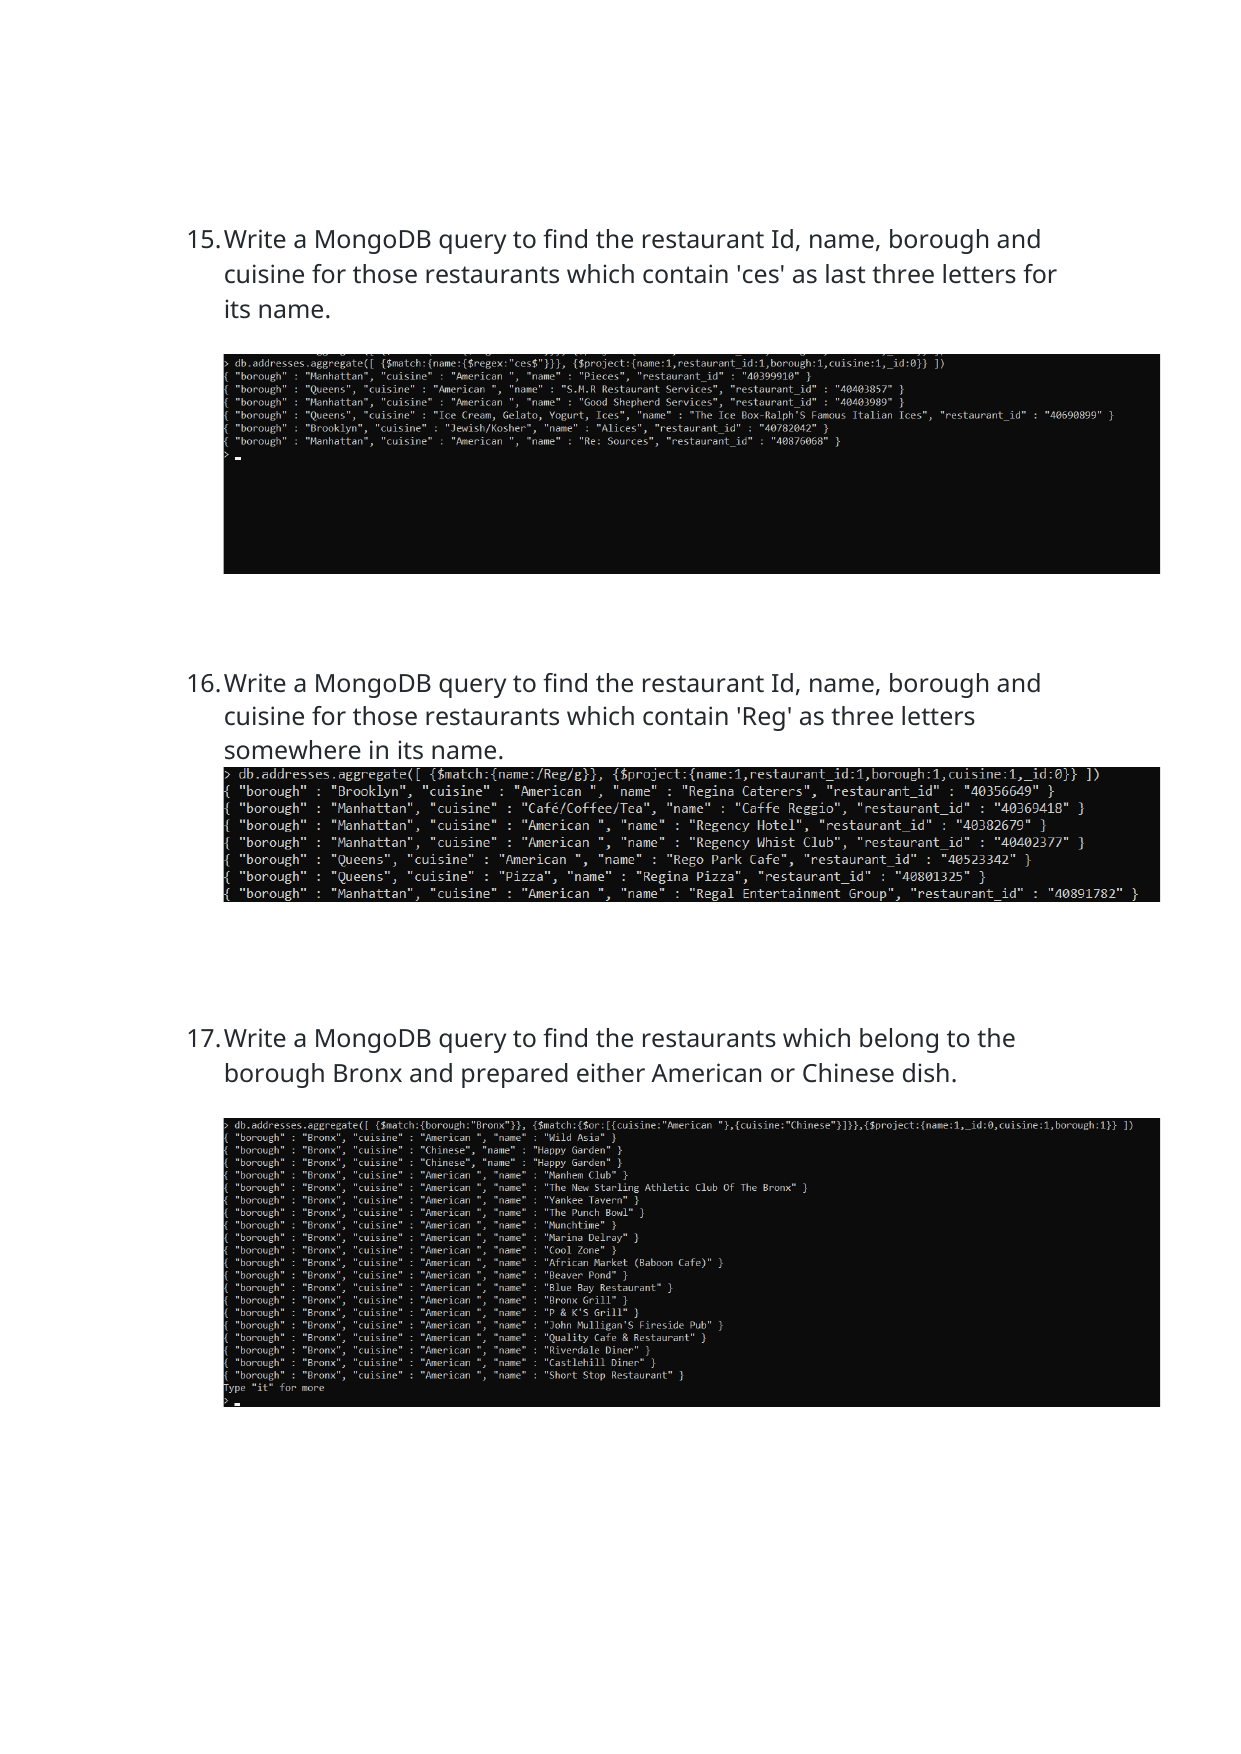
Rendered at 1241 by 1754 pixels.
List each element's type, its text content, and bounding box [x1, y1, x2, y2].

picture [223, 354, 1161, 574]
picture [223, 1118, 1161, 1407]
list Write a MongoDB query to find the restaurants which belong to the borough Bronx and prepared either American or Chinese dish. [186, 1020, 1087, 1089]
picture [223, 767, 1161, 902]
list Write a MongoDB query to find the restaurant Id, name, borough and cuisine for those restaurants which contain 'ces' as last three letters for its name. [186, 222, 1087, 326]
list Write a MongoDB query to find the restaurant Id, name, borough and cuisine for those restaurants which contain 'Reg' as three letters somewhere in its name. [186, 665, 1087, 767]
